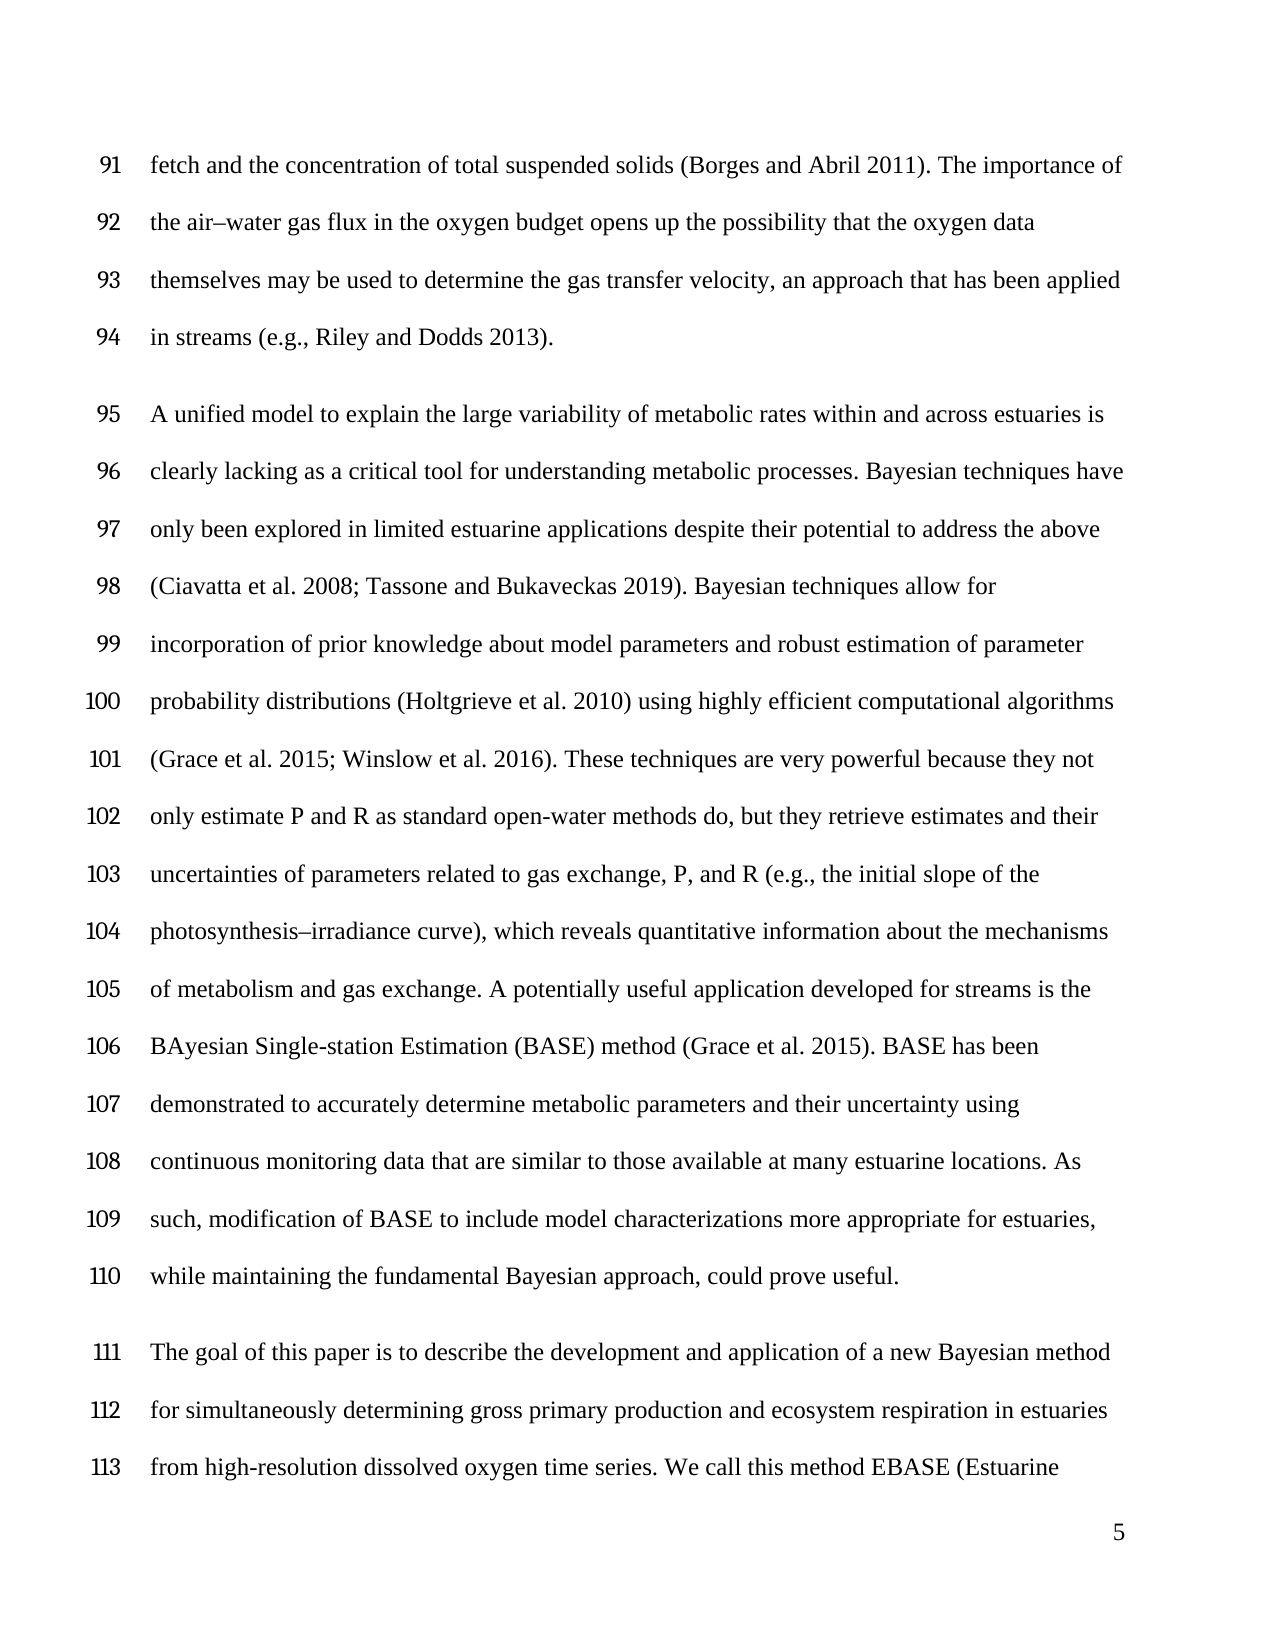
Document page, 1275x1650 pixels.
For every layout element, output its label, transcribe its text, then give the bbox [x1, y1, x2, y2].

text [150, 1337, 1125, 1481]
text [150, 150, 1125, 351]
